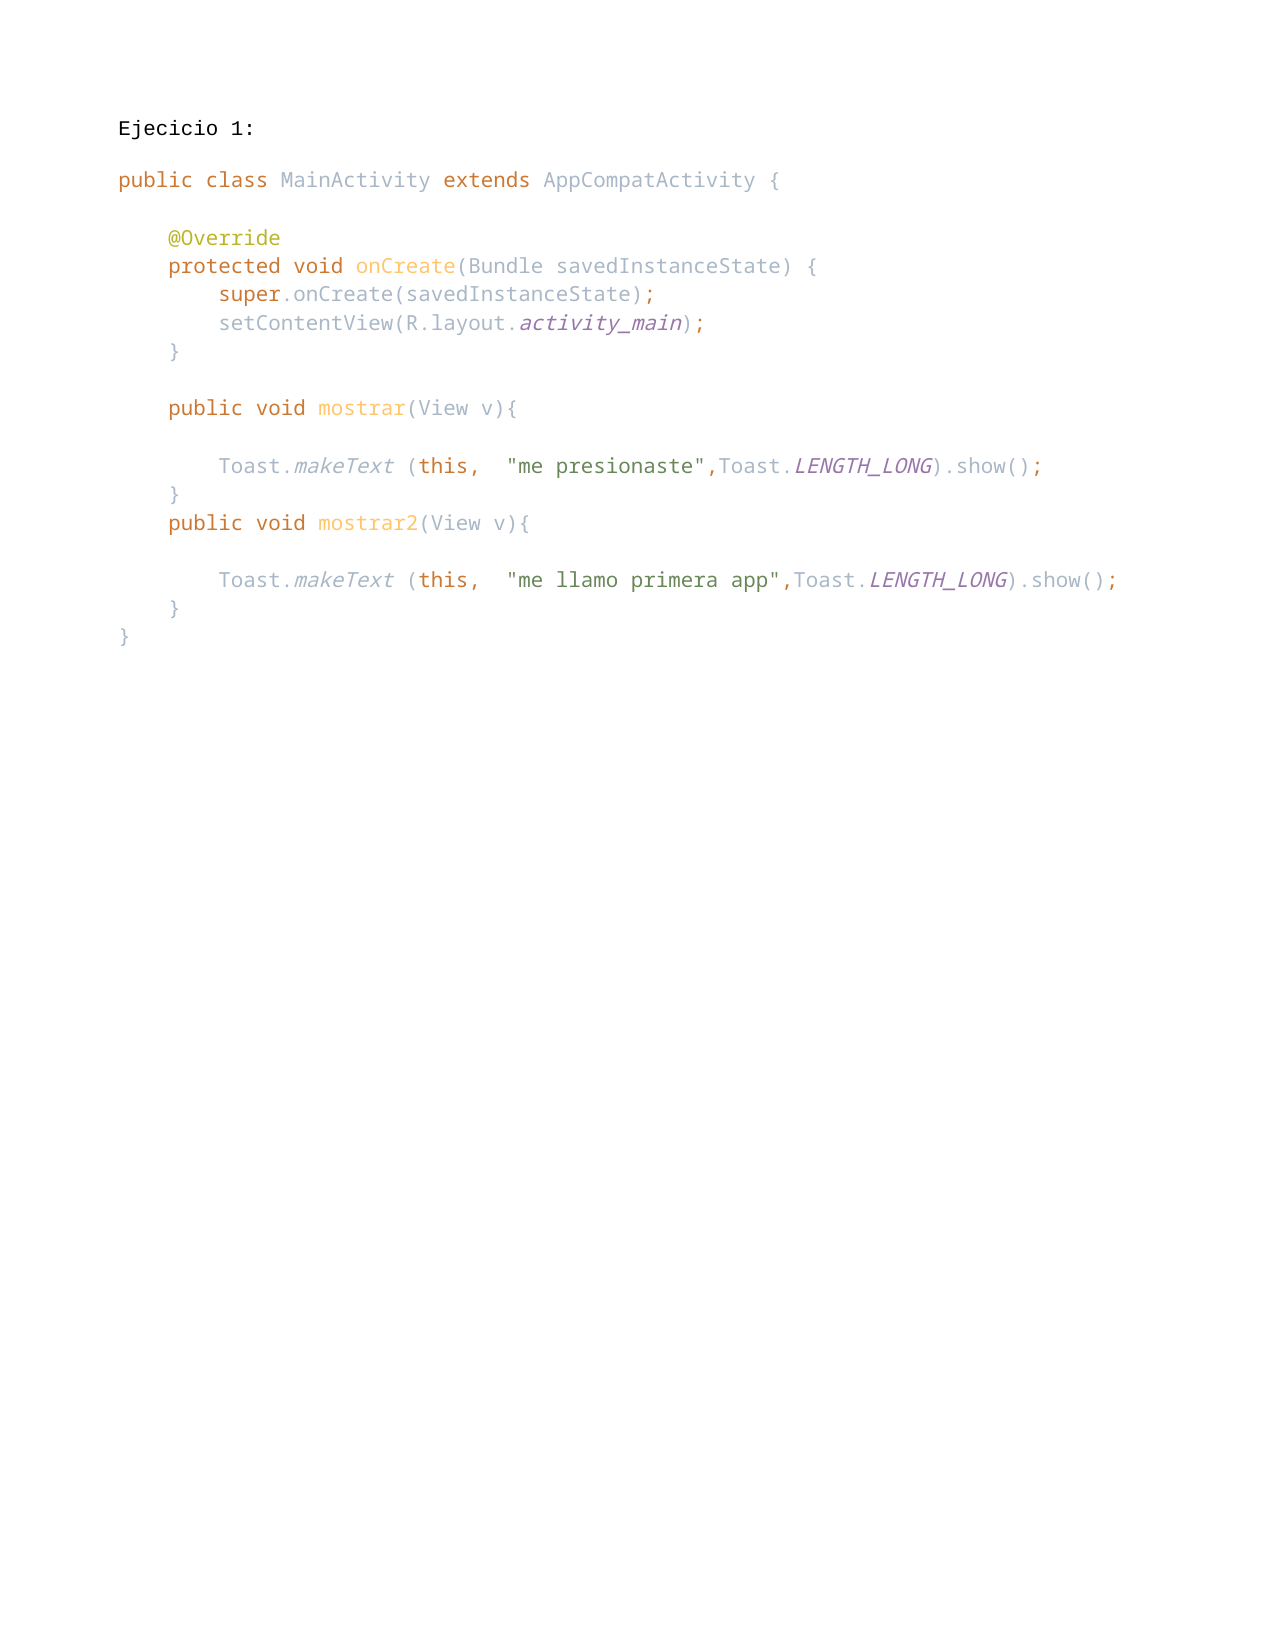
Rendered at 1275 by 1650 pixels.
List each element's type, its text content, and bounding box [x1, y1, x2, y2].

text public class MainActivity extends AppCompatActivity { @Override protected void onCreate(Bundle savedInstanceState) { super.onCreate(savedInstanceState); setContentView(R.layout.activity_main); } public void mostrar(View v){ Toast.makeText (this, "me presionaste",Toast.LENGTH_LONG).show(); } public void mostrar2(View v){ Toast.makeText (this, "me llamo primera app",Toast.LENGTH_LONG).show(); } } [118, 165, 1157, 650]
text Ejecicio 1: [118, 118, 1157, 142]
